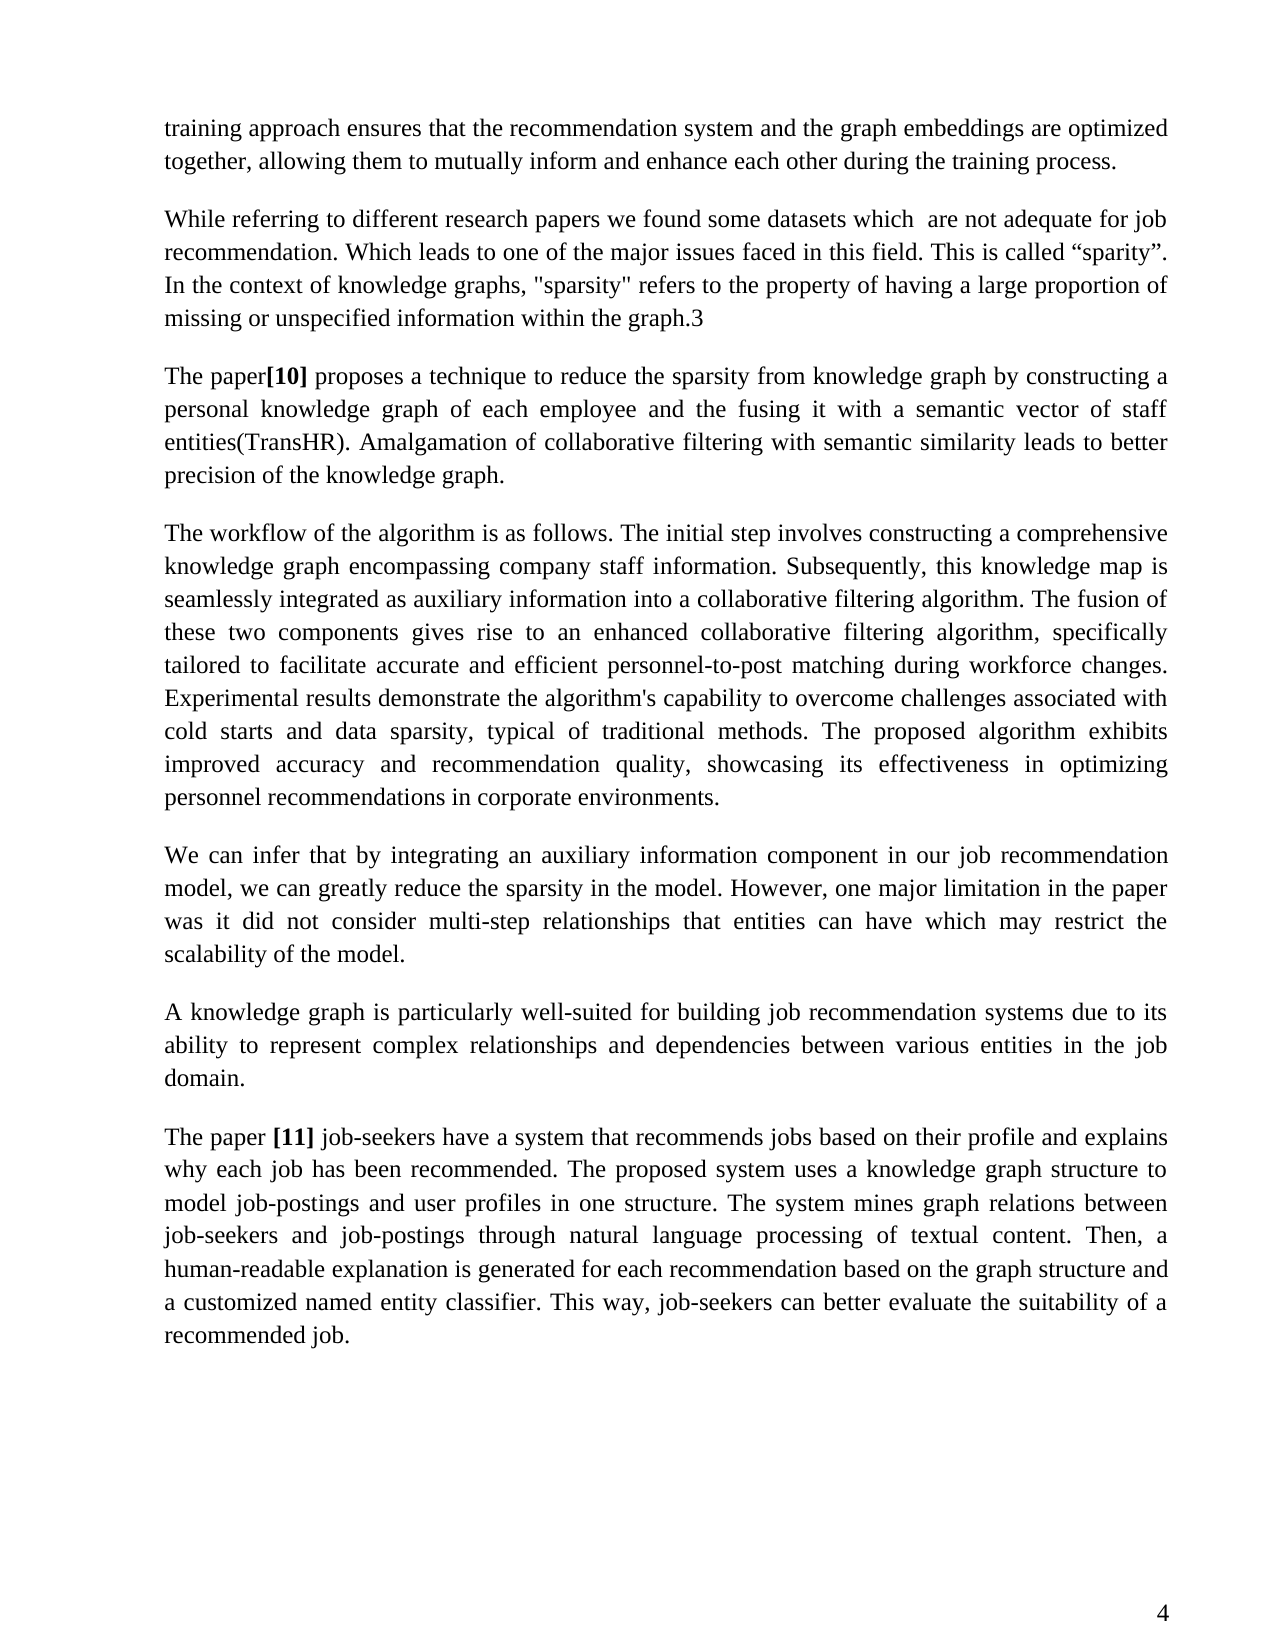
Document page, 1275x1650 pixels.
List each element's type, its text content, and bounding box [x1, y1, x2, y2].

text We can infer that by integrating an auxiliary information component in our job recommendation model, we can greatly reduce the sparsity in the model. However, one major limitation in the paper was it did not consider multi-step relationships that entities can have which may restrict the scalability of the model. [164, 840, 1169, 968]
text A knowledge graph is particularly well-suited for building job recommendation systems due to its ability to represent complex relationships and dependencies between various entities in the job domain. [164, 997, 1169, 1092]
text While referring to different research papers we found some datasets which are not adequate for job recommendation. Which leads to one of the major issues faced in this field. This is called “sparity”. In the context of knowledge graphs, "sparsity" refers to the property of having a large proportion of missing or unspecified information within the graph.3 [164, 204, 1169, 332]
text The workflow of the algorithm is as follows. The initial step involves constructing a comprehensive knowledge graph encompassing company staff information. Subsequently, this knowledge map is seamlessly integrated as auxiliary information into a collaborative filtering algorithm. The fusion of these two components gives rise to an enhanced collaborative filtering algorithm, specifically tailored to facilitate accurate and efficient personnel-to-post matching during workforce changes. Experimental results demonstrate the algorithm's capability to overcome challenges associated with cold starts and data sparsity, typical of traditional methods. The proposed algorithm exhibits improved accuracy and recommendation quality, showcasing its effectiveness in optimizing personnel recommendations in corporate environments. [164, 518, 1169, 811]
text The paper[10] proposes a technique to reduce the sparsity from knowledge graph by constructing a personal knowledge graph of each employee and the fusing it with a semantic vector of staff entities(TransHR). Amalgamation of collaborative filtering with semantic similarity leads to better precision of the knowledge graph. [164, 361, 1169, 489]
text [164, 113, 1169, 175]
